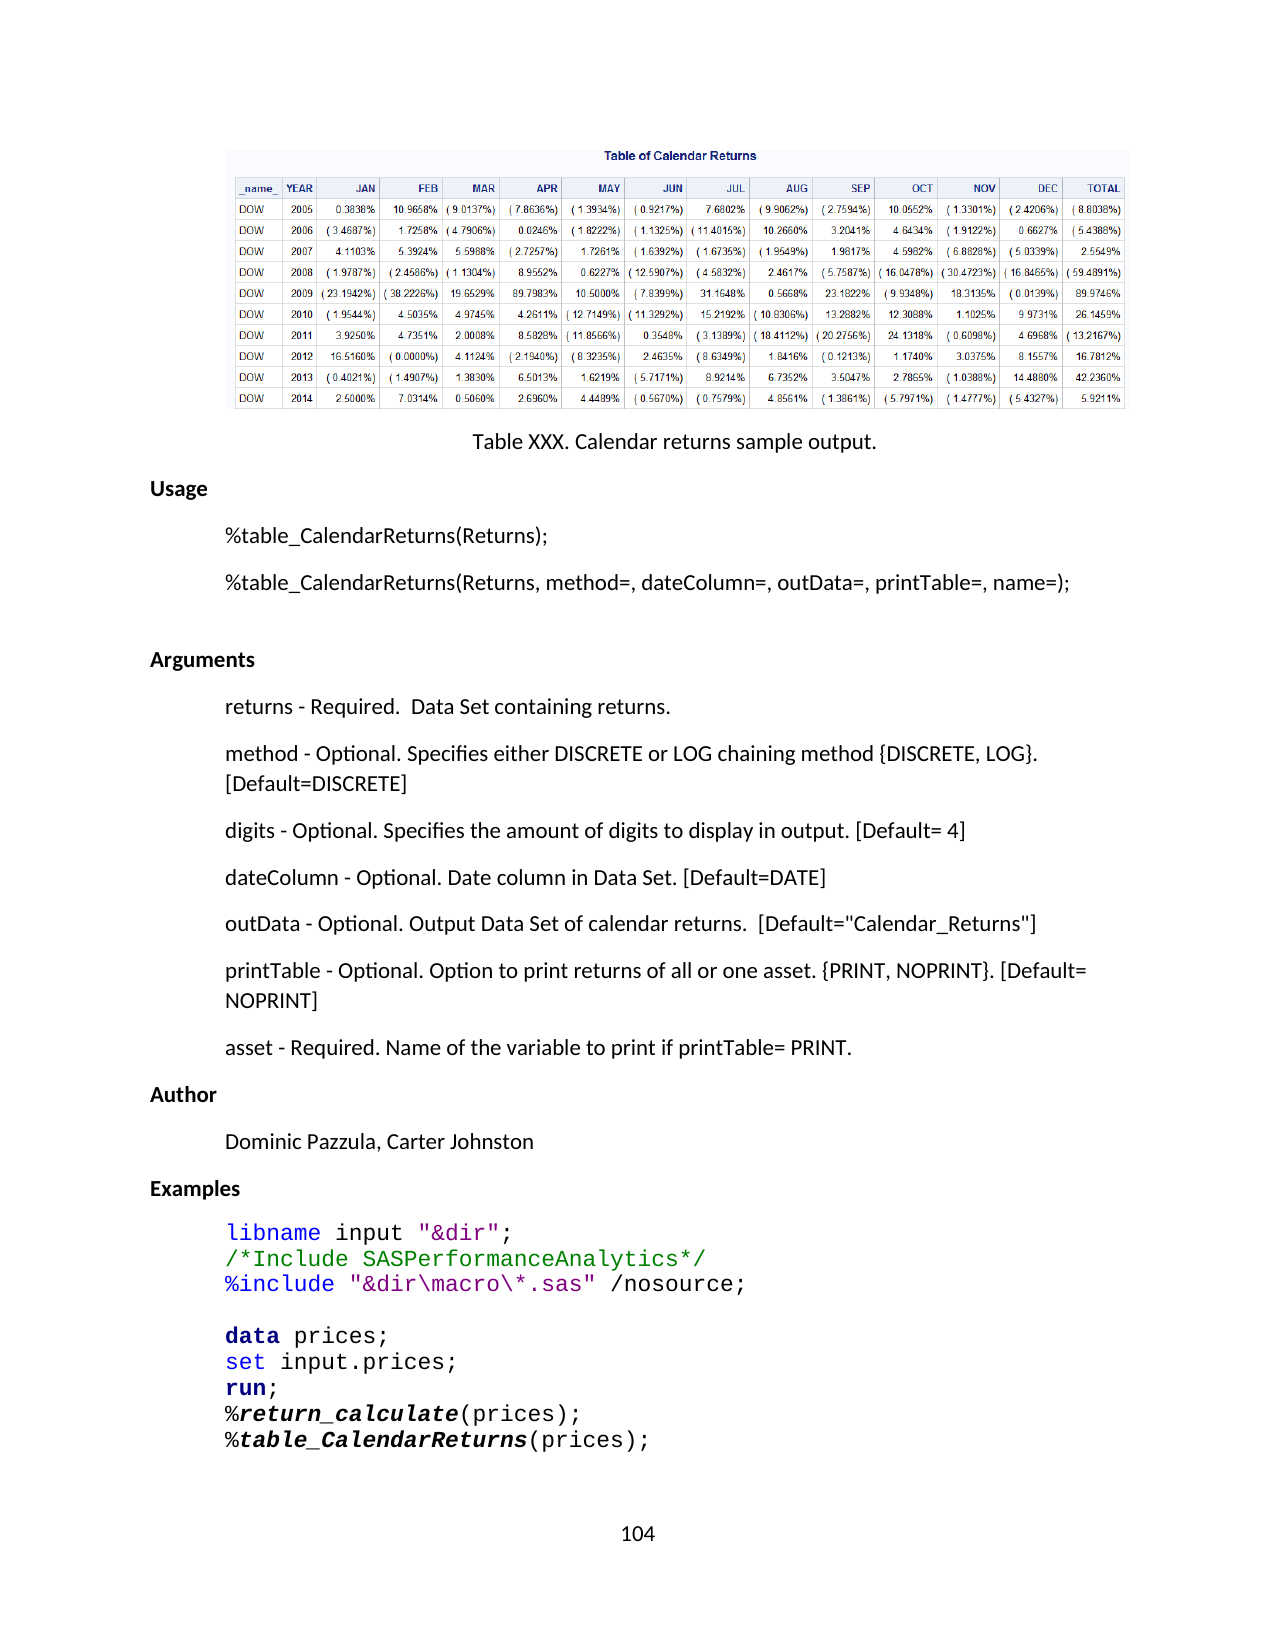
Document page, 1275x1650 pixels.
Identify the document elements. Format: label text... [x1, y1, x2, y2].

text Arguments [150, 645, 1125, 673]
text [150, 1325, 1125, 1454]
text Table XXX. Calendar returns sample output. [150, 427, 1125, 455]
picture [225, 150, 1131, 409]
text %table_CalendarReturns(Returns); [150, 521, 1125, 549]
text %table_CalendarReturns(Returns, method=, dateColumn=, outData=, printTable=, name=); [225, 568, 1125, 626]
text Usage [150, 474, 1125, 502]
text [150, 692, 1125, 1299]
